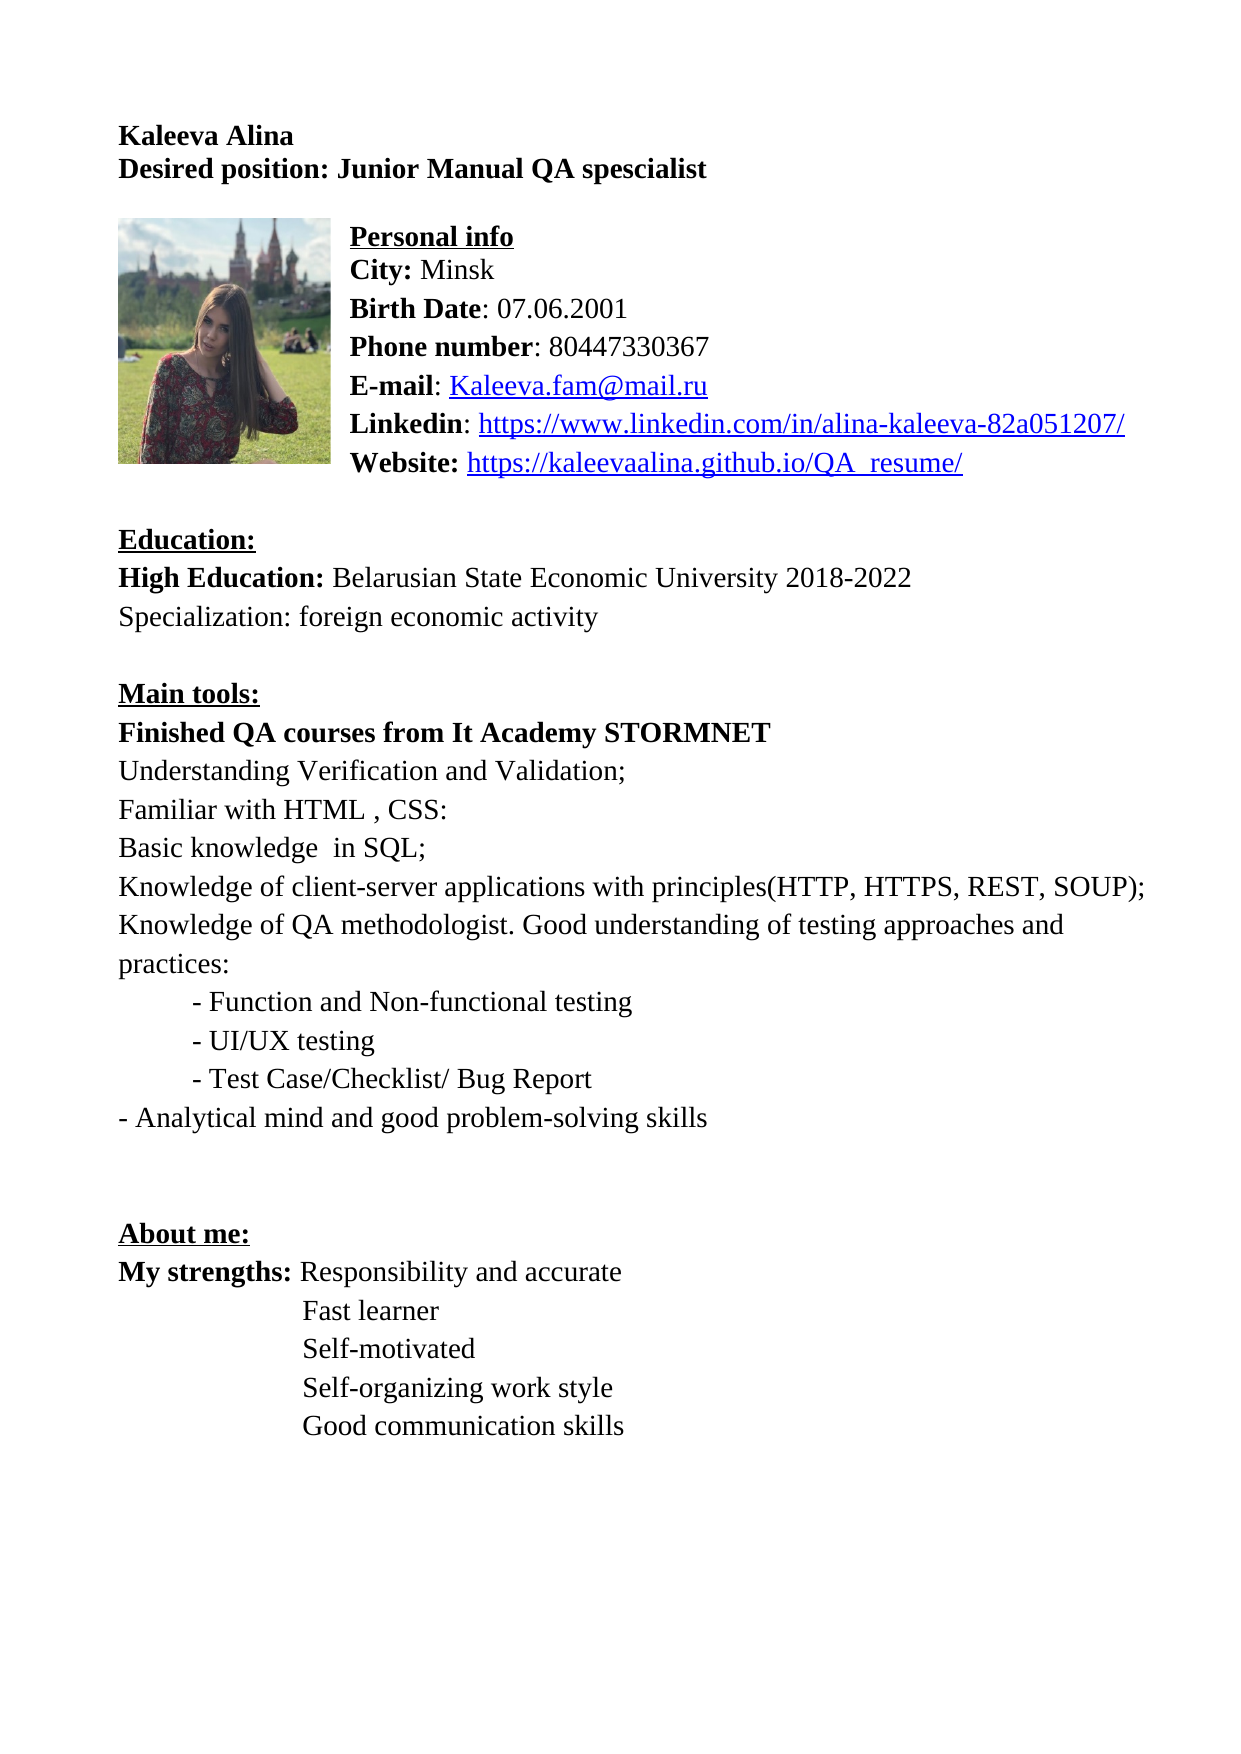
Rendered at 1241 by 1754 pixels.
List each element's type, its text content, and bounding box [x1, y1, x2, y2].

text Knowledge of client-server applications with principles(HTTP, HTTPS, REST, SOUP); [118, 869, 1181, 902]
text Main tools: [118, 676, 1181, 710]
text Knowledge of QA methodologist. Good understanding of testing approaches and practices: [118, 907, 1181, 979]
text E-mail: Kaleeva.fam@mail.ru [331, 368, 1181, 401]
text Understanding Verification and Validation; [118, 753, 1181, 787]
text Basic knowledge in SQL; [118, 830, 1181, 864]
text Website: https://kaleevaalina.github.io/QA_resume/ [118, 445, 1181, 478]
text High Education: Belarusian State Economic University 2018-2022 [118, 561, 1181, 594]
text Birth Date: 07.06.2001 [331, 291, 1181, 324]
text - UI/UX testing [118, 1023, 1181, 1057]
text Specialization: foreign economic activity [118, 599, 1181, 633]
text City: Minsk [331, 252, 1181, 286]
text Phone number: 80447330367 [331, 329, 1181, 363]
text Finished QA courses from It Academy STORMNET [118, 715, 1181, 748]
text Linkedin: https://www.linkedin.com/in/alina-kaleeva-82a051207/ [331, 406, 1181, 440]
text Desired position: Junior Manual QA spescialist [118, 152, 1181, 185]
text Personal info [331, 219, 1181, 252]
text Fast learner [266, 1293, 1181, 1326]
text About me: [118, 1177, 1181, 1249]
text Familiar with HTML , CSS: [118, 792, 1181, 825]
text - Test Case/Checklist/ Bug Report [118, 1062, 1181, 1095]
picture [118, 218, 331, 464]
text - Function and Non-functional testing [118, 984, 1181, 1018]
text Good communication skills [266, 1408, 1181, 1442]
text Self-motivated [266, 1331, 1181, 1365]
text Kaleeva Alina [118, 118, 1181, 152]
text - Analytical mind and good problem-solving skills [118, 1100, 1181, 1134]
text Education: [118, 522, 1181, 556]
text Self-organizing work style [266, 1370, 1181, 1403]
text My strengths: Responsibility and accurate [118, 1254, 1181, 1288]
